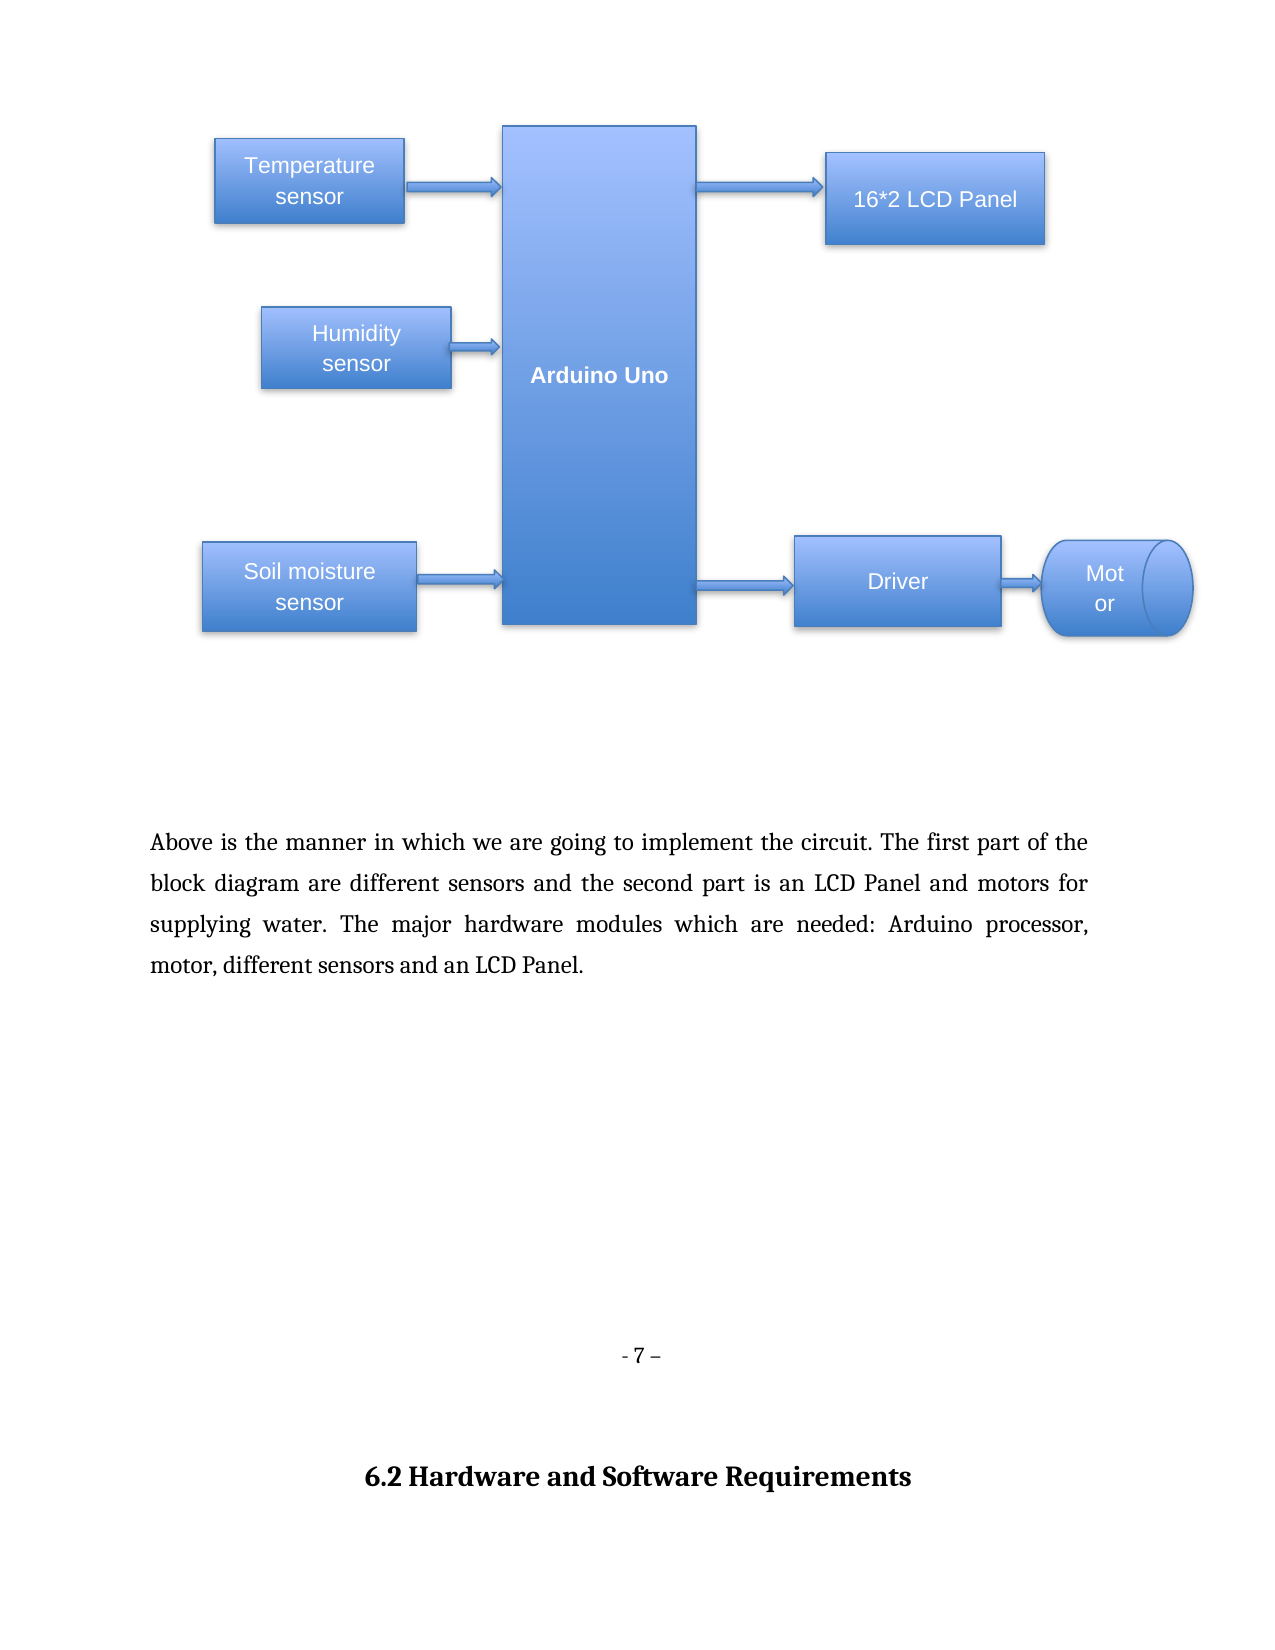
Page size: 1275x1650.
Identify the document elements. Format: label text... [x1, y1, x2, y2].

text - 7 – [621, 1343, 1125, 1369]
text 6.2 Hardware and Software Requirements [152, 1460, 1125, 1493]
text Above is the manner in which we are going to implement the circuit. The first part of the block diagram are different sensors and the second part is an LCD Panel and motors for supplying water. The major hardware modules which are needed: Arduino processor, motor, different sensors and an LCD Panel. [150, 828, 1090, 980]
